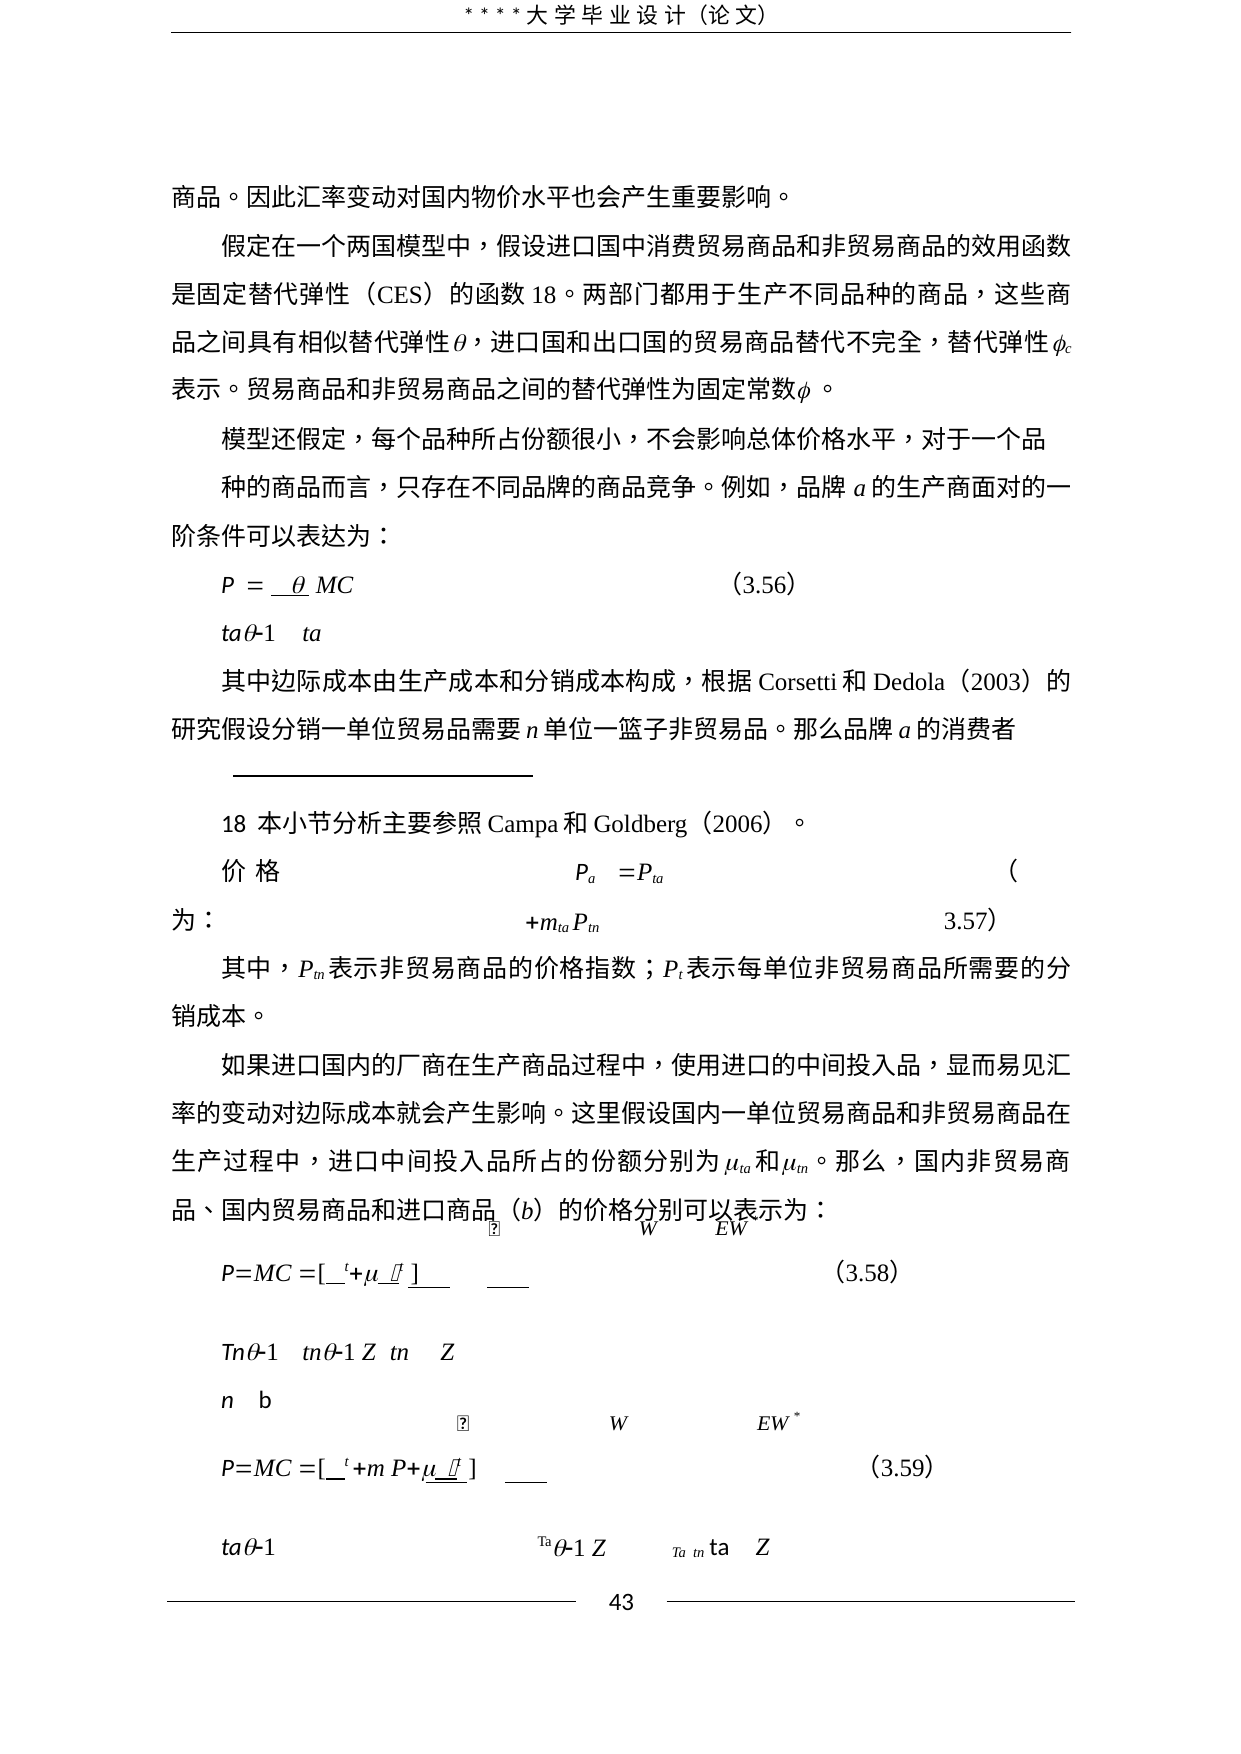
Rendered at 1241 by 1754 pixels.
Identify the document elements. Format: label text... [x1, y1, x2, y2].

text Ta1 Z [487, 1513, 618, 1562]
text 假定在一个两国模型中，假设进口国中消费贸易商品和非贸易商品的效用函数是固定替代弹性（CES）的函数18。两部门都用于生产不同品种的商品，这些商品之间具有相似替代弹性，进口国和出口国的贸易商品替代不完全，替代弹性c表示。贸易商品和非贸易商品之间的替代弹性为固定常数 。 [171, 213, 1071, 406]
text 模型还假定，每个品种所占份额很小，不会影响总体价格水平，对于一个品 [171, 406, 1071, 454]
text 如果进口国内的厂商在生产商品过程中，使用进口的中间投入品，显而易见汇率的变动对边际成本就会产生影响。这里假设国内一单位贸易商品和非贸易商品在生产过程中，进口中间投入品所占的份额分别为ta和tn。那么，国内非贸易商品、国内贸易商品和进口商品（b）的价格分别可以表示为： [171, 1032, 1071, 1225]
text P   MC [171, 551, 663, 599]
text 其中边际成本由生产成本和分销成本构成，根据Corsetti和Dedola（2003）的研究假设分销一单位贸易品需要n单位一篮子非贸易品。那么品牌a的消费者 [171, 648, 1071, 744]
text ta1 ta [171, 599, 1071, 648]
text Pa Pta mta Ptn [525, 839, 663, 935]
text （3.56） [667, 551, 1071, 599]
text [171, 164, 1071, 213]
text Tn1 tn1 Z tn Z [171, 1318, 1071, 1366]
text （3.57） [943, 839, 1071, 935]
text （3.59） [806, 1434, 1071, 1483]
text 18 本小节分析主要参照Campa和Goldberg（2006）。 [171, 790, 1071, 839]
text  W EW * [457, 1421, 1071, 1434]
text  W EW * [175, 1226, 1071, 1239]
text Ta tn ta Z [622, 1513, 1071, 1562]
text 其中，Ptn表示非贸易商品的价格指数；Pt表示每单位非贸易商品所需要的分销成本。 [171, 935, 1071, 1032]
text ta1 [171, 1513, 483, 1562]
text （3.58） [770, 1239, 1071, 1288]
text PMC [ tt ] [171, 1239, 766, 1288]
text 种的商品而言，只存在不同品牌的商品竞争。例如，品牌a的生产商面对的一阶条件可以表达为： [171, 454, 1071, 551]
text 价格为： [171, 839, 280, 935]
text PMC [ t m Pt ] [171, 1434, 801, 1483]
text n b [171, 1366, 1071, 1415]
